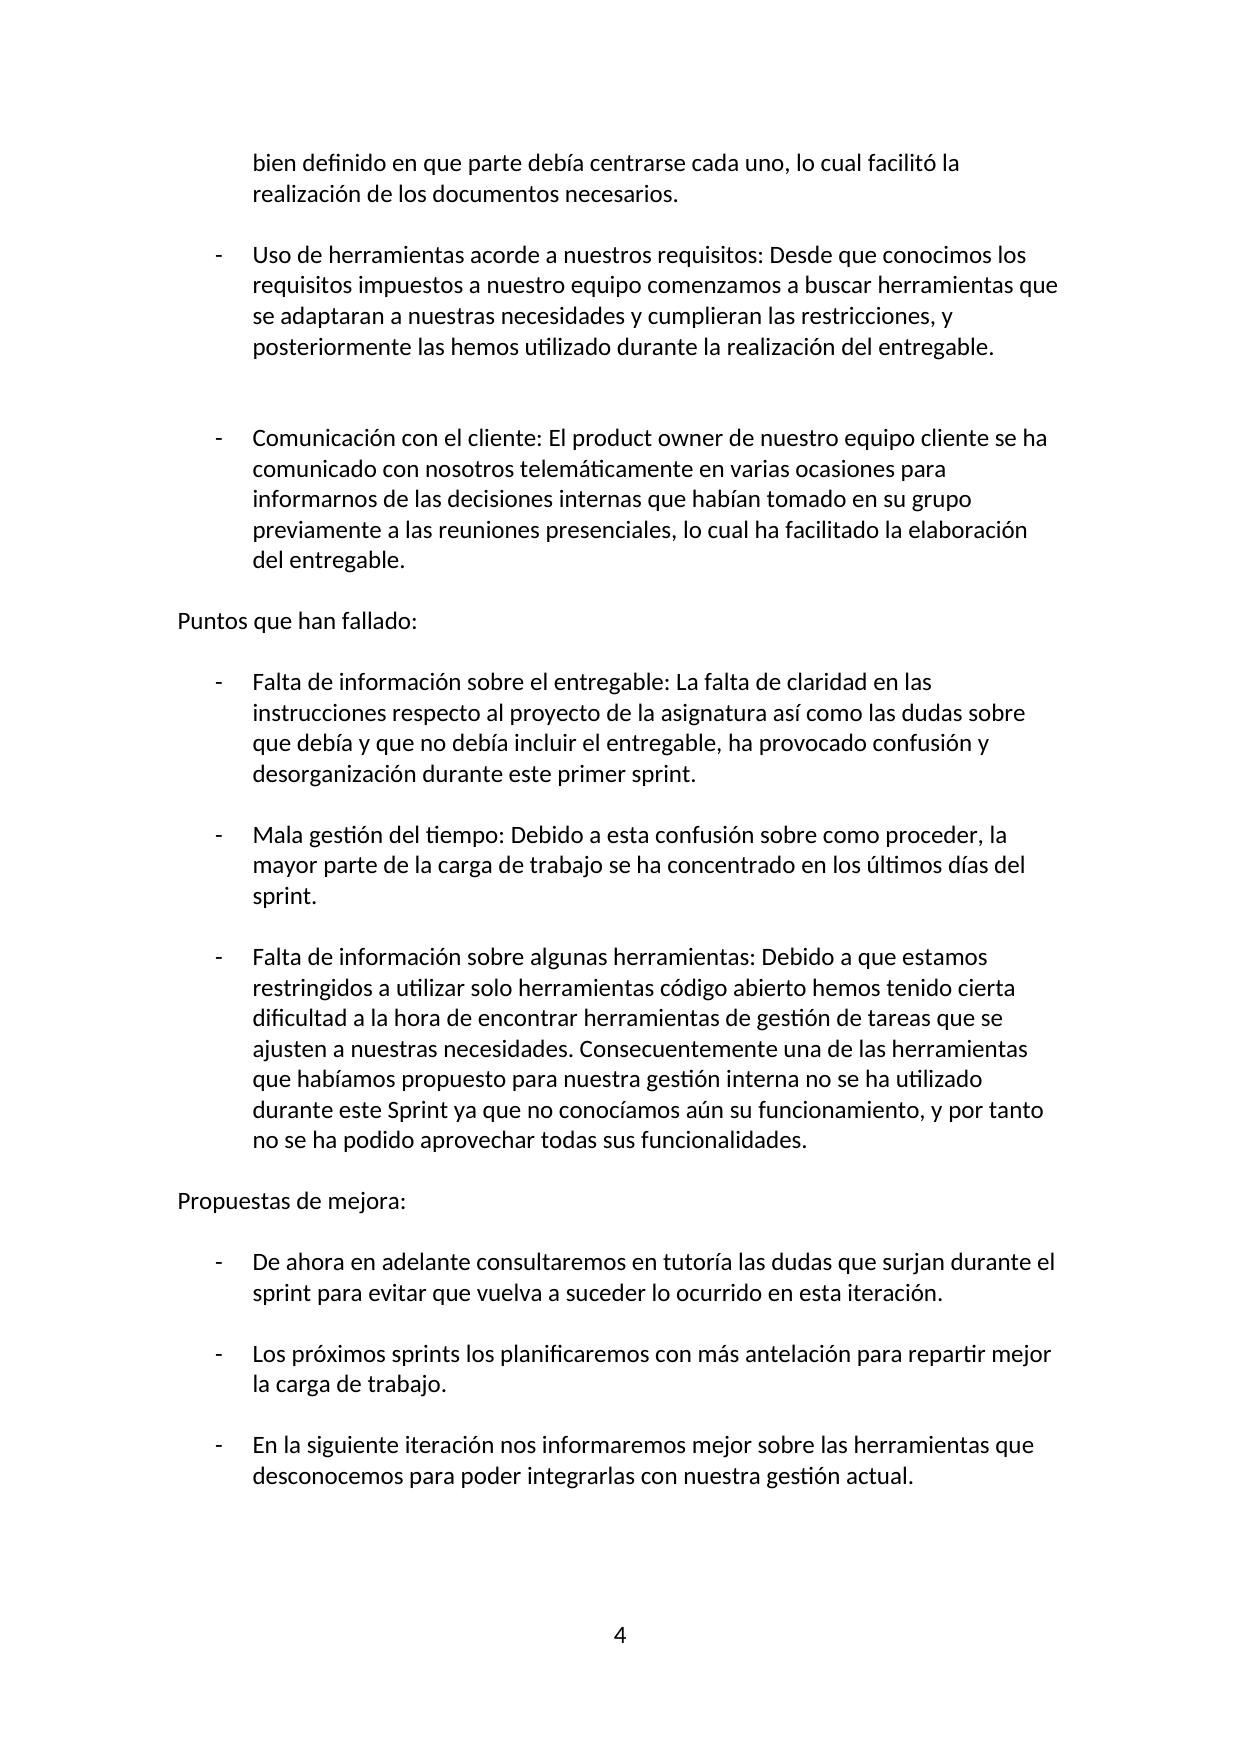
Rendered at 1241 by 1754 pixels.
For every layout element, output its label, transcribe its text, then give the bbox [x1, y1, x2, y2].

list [215, 148, 1063, 209]
list Falta de información sobre algunas herramientas: Debido a que estamos restringidos a utilizar solo herramientas código abierto hemos tenido cierta dificultad a la hora de encontrar herramientas de gestión de tareas que se ajusten a nuestras necesidades. Consecuentemente una de las herramientas que habíamos propuesto para nuestra gestión interna no se ha utilizado durante este Sprint ya que no conocíamos aún su funcionamiento, y por tanto no se ha podido aprovechar todas sus funcionalidades. [215, 941, 1063, 1155]
list En la siguiente iteración nos informaremos mejor sobre las herramientas que desconocemos para poder integrarlas con nuestra gestión actual. [215, 1429, 1063, 1491]
text Puntos que han fallado: [177, 605, 1063, 636]
list Los próximos sprints los planificaremos con más antelación para repartir mejor la carga de trabajo. [215, 1338, 1063, 1399]
list De ahora en adelante consultaremos en tutoría las dudas que surjan durante el sprint para evitar que vuelva a suceder lo ocurrido en esta iteración. [215, 1246, 1063, 1307]
list Falta de información sobre el entregable: La falta de claridad en las instrucciones respecto al proyecto de la asignatura así como las dudas sobre que debía y que no debía incluir el entregable, ha provocado confusión y desorganización durante este primer sprint. [215, 666, 1063, 788]
list Comunicación con el cliente: El product owner de nuestro equipo cliente se ha comunicado con nosotros telemáticamente en varias ocasiones para informarnos de las decisiones internas que habían tomado en su grupo previamente a las reuniones presenciales, lo cual ha facilitado la elaboración del entregable. [215, 422, 1063, 575]
text Propuestas de mejora: [177, 1185, 1063, 1216]
list Mala gestión del tiempo: Debido a esta confusión sobre como proceder, la mayor parte de la carga de trabajo se ha concentrado en los últimos días del sprint. [215, 819, 1063, 911]
list Uso de herramientas acorde a nuestros requisitos: Desde que conocimos los requisitos impuestos a nuestro equipo comenzamos a buscar herramientas que se adaptaran a nuestras necesidades y cumplieran las restricciones, y posteriormente las hemos utilizado durante la realización del entregable. [215, 239, 1063, 361]
